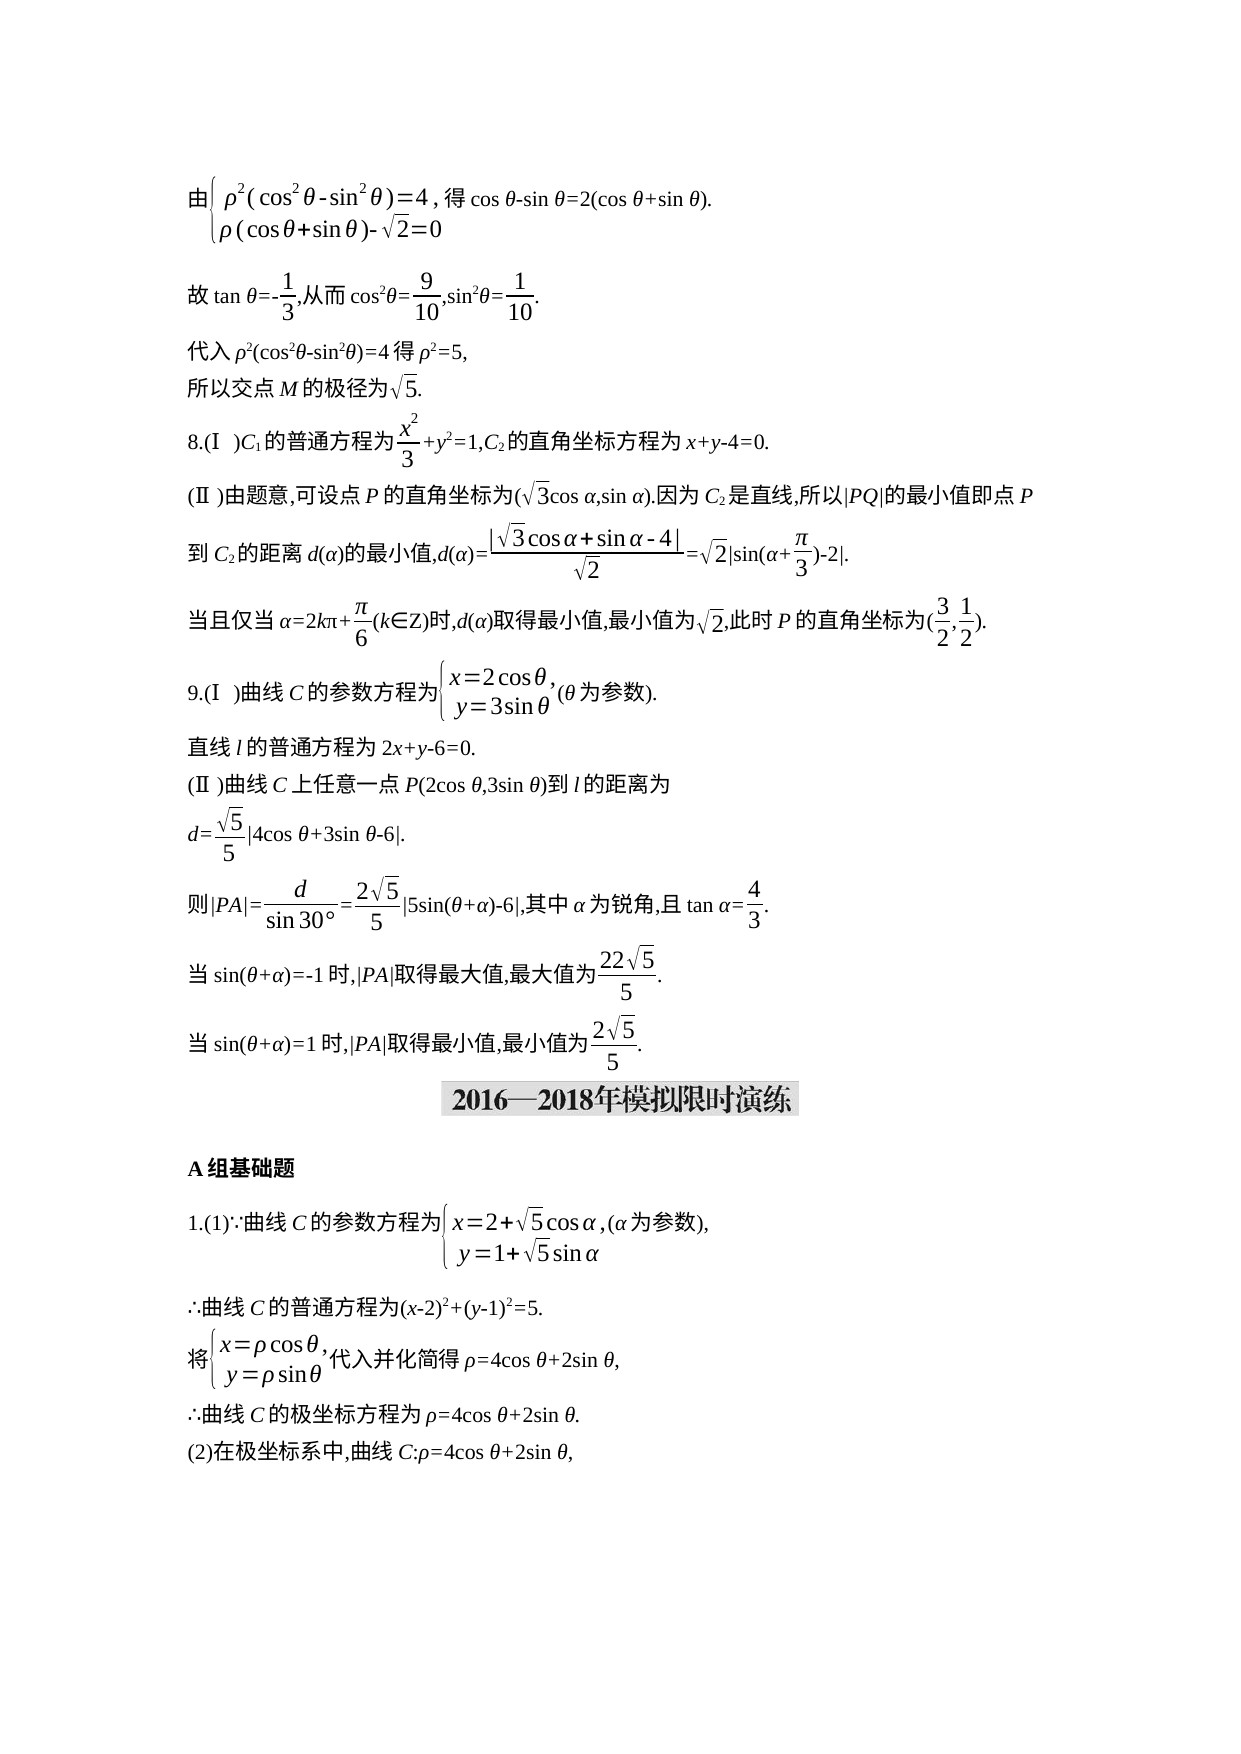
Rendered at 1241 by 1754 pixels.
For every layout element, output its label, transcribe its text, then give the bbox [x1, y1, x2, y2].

text (2)在极坐标系中,曲线C:ρ=4cos θ+2sin θ, [187, 1433, 1053, 1466]
text A组基础题 [187, 1150, 1053, 1183]
text 当sin(θ+α)=1时,|PA|取得最小值,最小值为. [187, 1012, 1053, 1077]
text (Ⅱ)由题意,可设点P的直角坐标为(cos α,sin α).因为C2是直线,所以|PQ|的最小值即点P到C2的距离d(α)的最小值,d(α)==|sin(α+)-2|. [187, 478, 1053, 585]
text 直线l的普通方程为2x+y-6=0. [187, 729, 1053, 762]
picture [441, 1081, 799, 1116]
text d=|4cos θ+3sin θ-6|. [187, 803, 1053, 868]
text 由得cos θ-sin θ=2(cos θ+sin θ). [187, 162, 1053, 259]
text 当且仅当α=2kπ+(k∈Z)时,d(α)取得最小值,最小值为,此时P的直角坐标为(,). [187, 590, 1053, 655]
text 当sin(θ+α)=-1时,|PA|取得最大值,最大值为. [187, 942, 1053, 1007]
text (Ⅱ)曲线C上任意一点P(2cos θ,3sin θ)到l的距离为 [187, 766, 1053, 799]
text 所以交点M的极径为. [187, 371, 1053, 403]
text 将代入并化简得ρ=4cos θ+2sin θ, [187, 1327, 1053, 1392]
text ∴曲线C的极坐标方程为ρ=4cos θ+2sin θ. [187, 1396, 1053, 1429]
text 8.(Ⅰ)C1的普通方程为+y2=1,C2的直角坐标方程为x+y-4=0. [187, 408, 1053, 473]
text 故tan θ=-,从而cos2θ=,sin2θ=. [187, 264, 1053, 329]
text 则|PA|==|5sin(θ+α)-6|,其中α为锐角,且tan α=. [187, 872, 1053, 937]
text 9.(Ⅰ)曲线C的参数方程为(θ为参数). [187, 659, 1053, 724]
text 代入ρ2(cos2θ-sin2θ)=4得ρ2=5, [187, 334, 1053, 366]
text 1.(1)∵曲线C的参数方程为(α为参数), [187, 1187, 1053, 1285]
text ∴曲线C的普通方程为(x-2)2+(y-1)2=5. [187, 1289, 1053, 1322]
